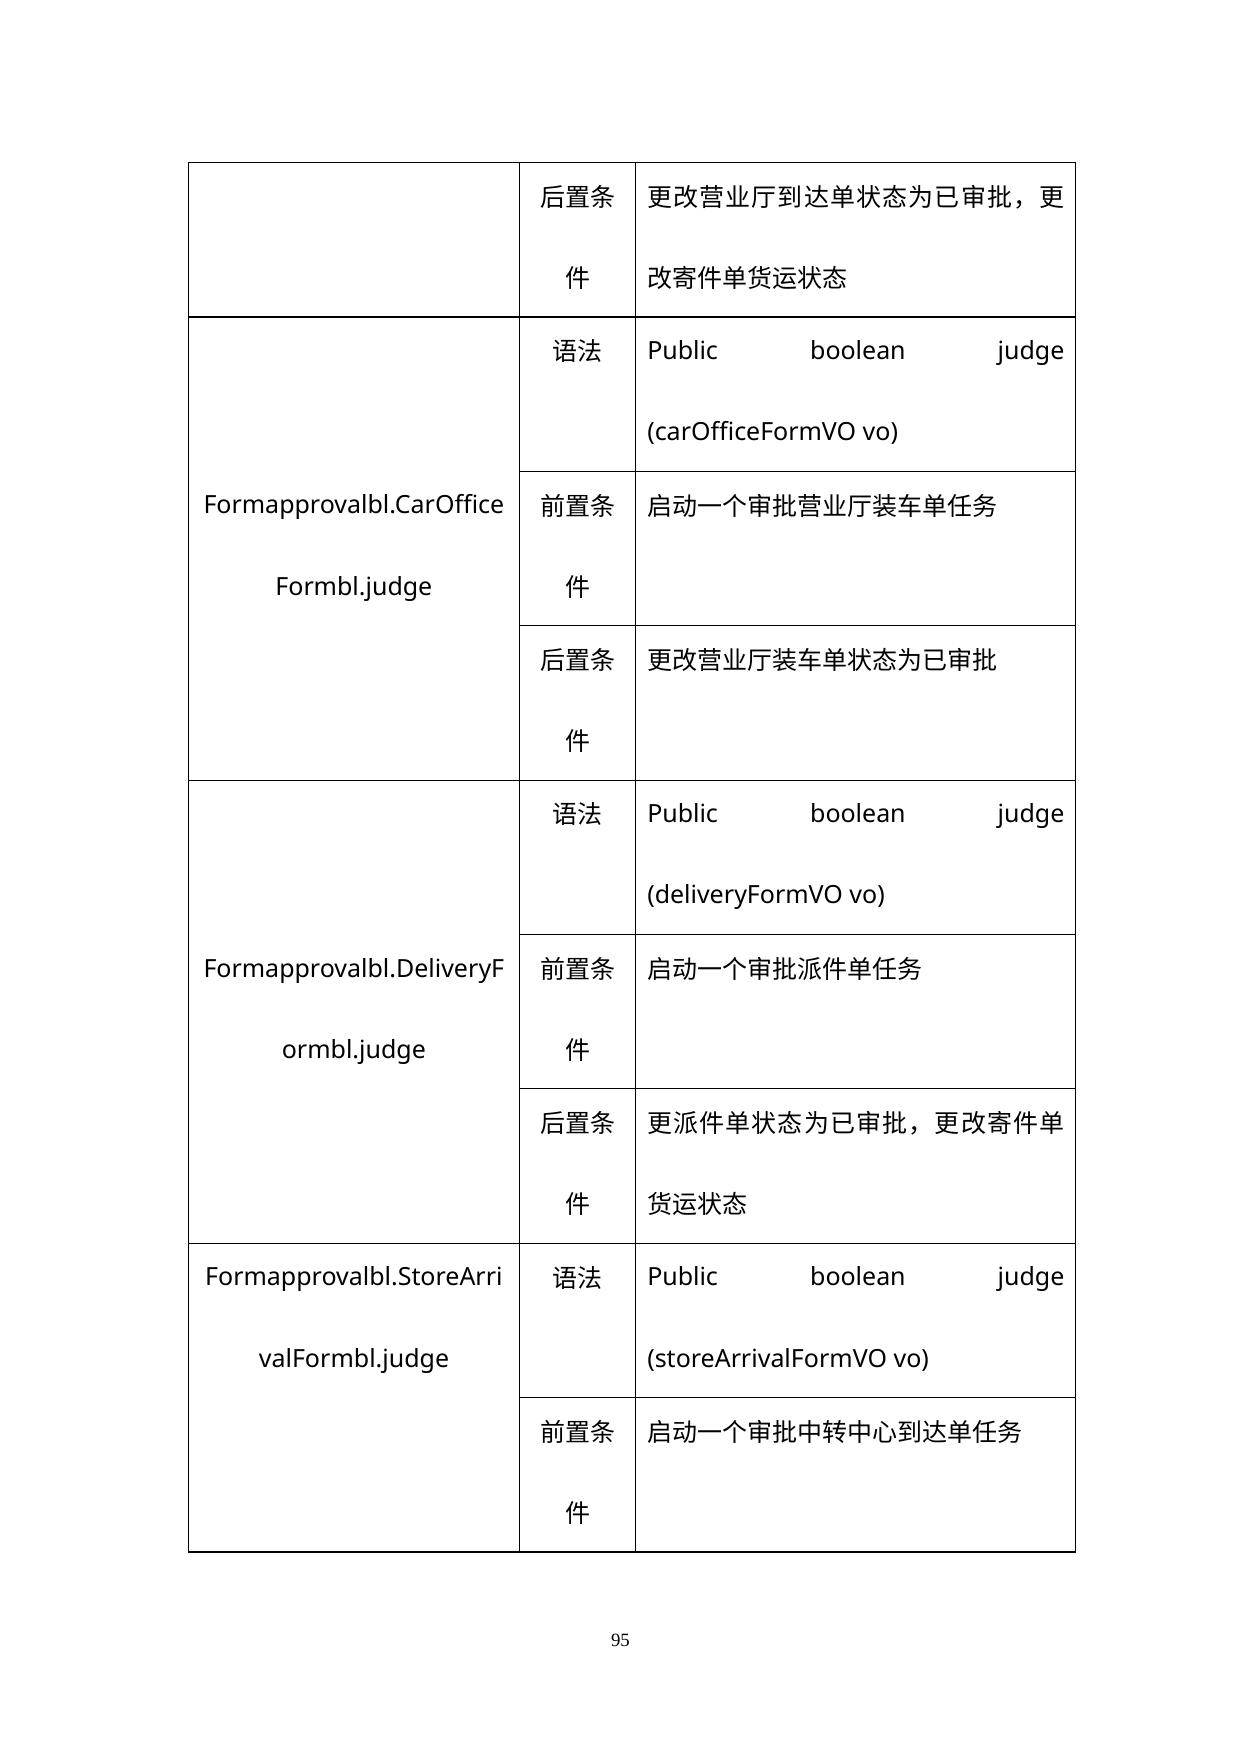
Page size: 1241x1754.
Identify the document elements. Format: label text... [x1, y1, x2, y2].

table_cell Formapprovalbl.DeliveryFormbl.judge [189, 781, 519, 1243]
table_cell 更派件单状态为已审批，更改寄件单货运状态 [636, 1089, 1075, 1243]
table_cell 后置条件 [520, 626, 635, 779]
table_cell 启动一个审批中转中心到达单任务 [636, 1398, 1075, 1551]
table_cell 后置条件 [520, 1089, 635, 1243]
table_cell 前置条件 [520, 1398, 635, 1551]
table_cell 后置条件 [520, 163, 635, 316]
table_cell 更改营业厅装车单状态为已审批 [636, 626, 1075, 779]
table_cell Formapprovalbl.CarOfficeFormbl.judge [189, 318, 519, 779]
table_cell Public boolean judge (storeArrivalFormVO vo) [636, 1244, 1075, 1397]
table_cell 语法 [520, 781, 635, 934]
table_cell Public boolean judge (carOfficeFormVO vo) [636, 318, 1075, 471]
table_cell 语法 [520, 318, 635, 471]
table_cell 启动一个审批营业厅装车单任务 [636, 472, 1075, 625]
table_cell Formapprovalbl.StoreArrivalFormbl.judge [189, 1244, 519, 1551]
table_cell 前置条件 [520, 472, 635, 625]
table_cell 启动一个审批派件单任务 [636, 935, 1075, 1088]
table_cell 更改营业厅到达单状态为已审批，更改寄件单货运状态 [636, 163, 1075, 316]
table_cell Public boolean judge (deliveryFormVO vo) [636, 781, 1075, 934]
table_cell 前置条件 [520, 935, 635, 1088]
table_cell 语法 [520, 1244, 635, 1397]
